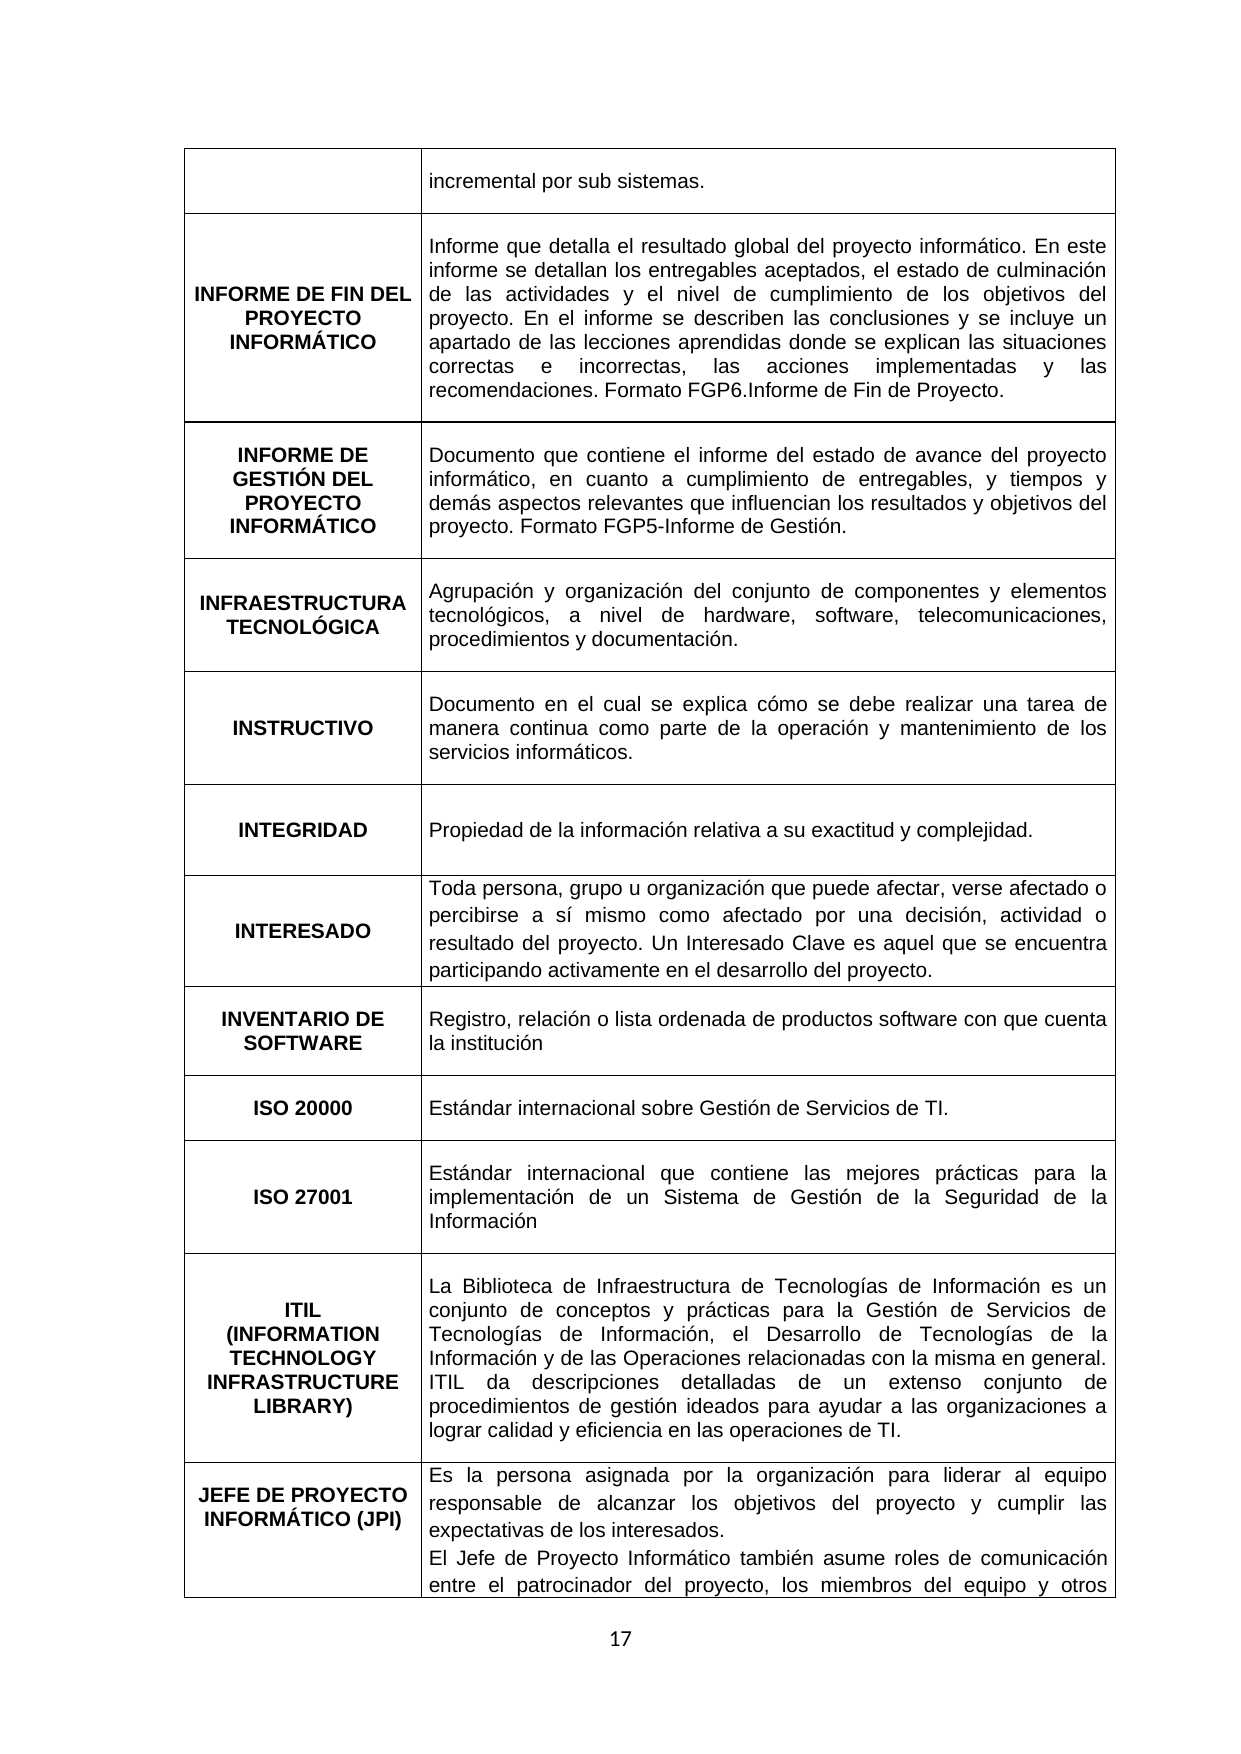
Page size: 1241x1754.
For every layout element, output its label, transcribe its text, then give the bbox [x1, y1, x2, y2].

table_cell Informe que detalla el resultado global del proyecto informático. En este informe se detallan los entregables aceptados, el estado de culminación de las actividades y el nivel de cumplimiento de los objetivos del proyecto. En el informe se describen las conclusiones y se incluye un apartado de las lecciones aprendidas donde se explican las situaciones correctas e incorrectas, las acciones implementadas y las recomendaciones. Formato FGP6.Informe de Fin de Proyecto. [422, 214, 1115, 421]
table_cell INSTRUCTIVO [185, 672, 421, 784]
table_cell INFRAESTRUCTURA TECNOLÓGICA [185, 559, 421, 671]
table_cell INTEGRIDAD [185, 785, 421, 875]
table_cell ISO 27001 [185, 1141, 421, 1253]
table_cell ITIL (INFORMATION TECHNOLOGY INFRASTRUCTURE LIBRARY) [185, 1254, 421, 1462]
table_cell Documento en el cual se explica cómo se debe realizar una tarea de manera continua como parte de la operación y mantenimiento de los servicios informáticos. [422, 672, 1115, 784]
table_cell Agrupación y organización del conjunto de componentes y elementos tecnológicos, a nivel de hardware, software, telecomunicaciones, procedimientos y documentación. [422, 559, 1115, 671]
table_cell Registro, relación o lista ordenada de productos software con que cuenta la institución [422, 987, 1115, 1075]
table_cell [185, 1463, 421, 1597]
table_cell Toda persona, grupo u organización que puede afectar, verse afectado o percibirse a sí mismo como afectado por una decisión, actividad o resultado del proyecto. Un Interesado Clave es aquel que se encuentra participando activamente en el desarrollo del proyecto. [422, 876, 1115, 986]
table_cell INVENTARIO DE SOFTWARE [185, 987, 421, 1075]
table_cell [422, 149, 1115, 213]
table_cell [185, 149, 421, 213]
table_cell La Biblioteca de Infraestructura de Tecnologías de Información es un conjunto de conceptos y prácticas para la Gestión de Servicios de Tecnologías de Información, el Desarrollo de Tecnologías de la Información y de las Operaciones relacionadas con la misma en general. ITIL da descripciones detalladas de un extenso conjunto de procedimientos de gestión ideados para ayudar a las organizaciones a lograr calidad y eficiencia en las operaciones de TI. [422, 1254, 1115, 1462]
table_cell ISO 20000 [185, 1076, 421, 1140]
table_cell INFORME DE FIN DEL PROYECTO INFORMÁTICO [185, 214, 421, 421]
table_cell Propiedad de la información relativa a su exactitud y complejidad. [422, 785, 1115, 875]
table_cell Documento que contiene el informe del estado de avance del proyecto informático, en cuanto a cumplimiento de entregables, y tiempos y demás aspectos relevantes que influencian los resultados y objetivos del proyecto. Formato FGP5-Informe de Gestión. [422, 423, 1115, 558]
table_cell Estándar internacional que contiene las mejores prácticas para la implementación de un Sistema de Gestión de la Seguridad de la Información [422, 1141, 1115, 1253]
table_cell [422, 1463, 1115, 1597]
table_cell INFORME DE GESTIÓN DEL PROYECTO INFORMÁTICO [185, 423, 421, 558]
table_cell Estándar internacional sobre Gestión de Servicios de TI. [422, 1076, 1115, 1140]
table_cell INTERESADO [185, 876, 421, 986]
